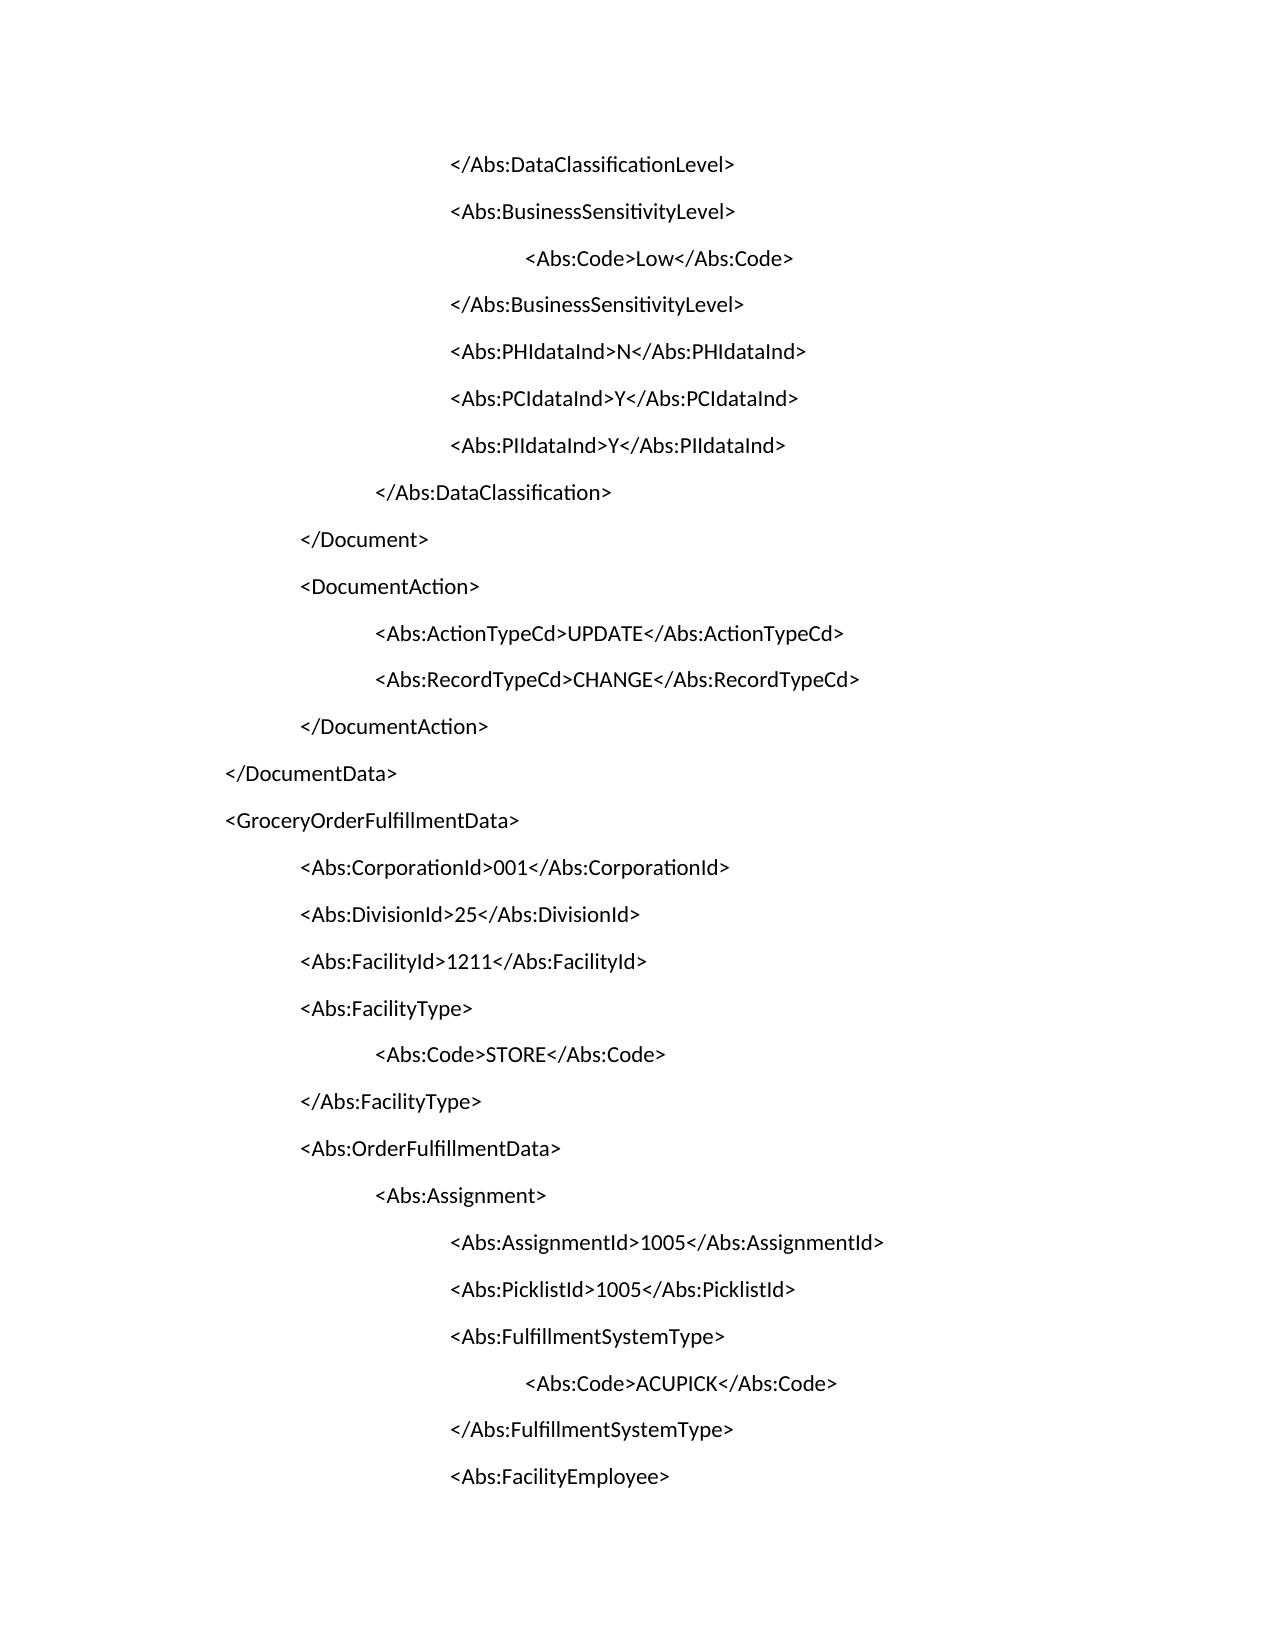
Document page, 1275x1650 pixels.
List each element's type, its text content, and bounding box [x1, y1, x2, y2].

text <Abs:PCIdataInd>Y</Abs:PCIdataInd> [150, 384, 1125, 412]
text </DocumentData> [150, 759, 1125, 787]
text </DocumentAction> [150, 712, 1125, 741]
text <Abs:RecordTypeCd>CHANGE</Abs:RecordTypeCd> [150, 666, 1125, 694]
text <Abs:FulfillmentSystemType> [150, 1322, 1125, 1350]
text </Abs:FulfillmentSystemType> [150, 1416, 1125, 1444]
text <Abs:Code>STORE</Abs:Code> [150, 1041, 1125, 1069]
text <Abs:FacilityId>1211</Abs:FacilityId> [150, 947, 1125, 975]
text </Document> [150, 525, 1125, 553]
text <Abs:PicklistId>1005</Abs:PicklistId> [150, 1275, 1125, 1303]
text <Abs:FacilityEmployee> [150, 1462, 1125, 1491]
text <DocumentAction> [150, 572, 1125, 600]
text <Abs:BusinessSensitivityLevel> [150, 197, 1125, 225]
text </Abs:DataClassification> [150, 478, 1125, 506]
text <Abs:Assignment> [150, 1181, 1125, 1209]
text <Abs:Code>ACUPICK</Abs:Code> [150, 1369, 1125, 1397]
text <Abs:FacilityType> [150, 994, 1125, 1022]
text <Abs:DivisionId>25</Abs:DivisionId> [150, 900, 1125, 928]
text <Abs:ActionTypeCd>UPDATE</Abs:ActionTypeCd> [150, 619, 1125, 647]
text <Abs:PIIdataInd>Y</Abs:PIIdataInd> [150, 431, 1125, 459]
text <Abs:OrderFulfillmentData> [150, 1134, 1125, 1162]
text </Abs:DataClassificationLevel> [150, 150, 1125, 178]
text </Abs:BusinessSensitivityLevel> [150, 291, 1125, 319]
text <Abs:Code>Low</Abs:Code> [150, 244, 1125, 272]
text <Abs:CorporationId>001</Abs:CorporationId> [150, 853, 1125, 881]
text <Abs:PHIdataInd>N</Abs:PHIdataInd> [150, 337, 1125, 366]
text <GroceryOrderFulfillmentData> [150, 806, 1125, 834]
text </Abs:FacilityType> [150, 1087, 1125, 1116]
text <Abs:AssignmentId>1005</Abs:AssignmentId> [150, 1228, 1125, 1256]
